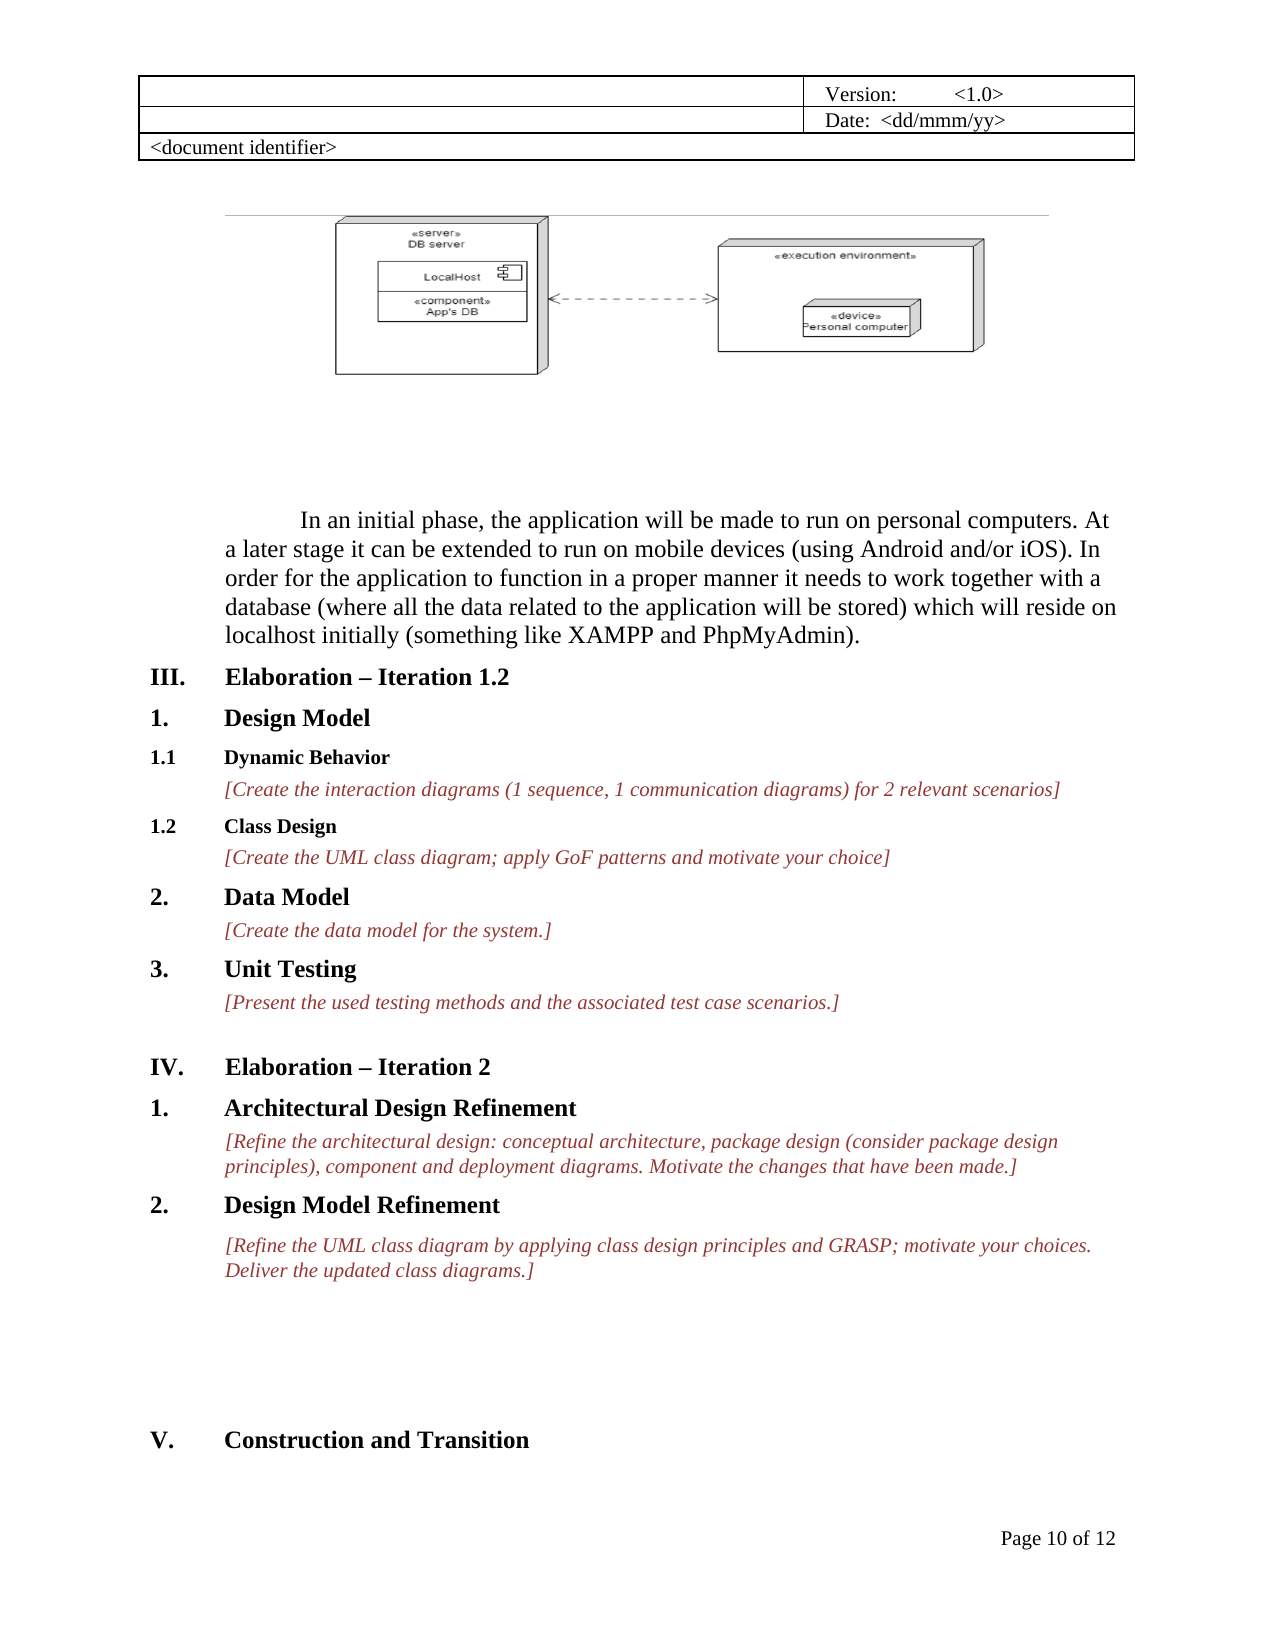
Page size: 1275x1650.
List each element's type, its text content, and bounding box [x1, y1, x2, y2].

text [Create the data model for the system.] [224, 917, 1125, 942]
subtitle Data Model [150, 882, 1125, 911]
subtitle Design Model [150, 703, 1125, 732]
text [Present the used testing methods and the associated test case scenarios.] [224, 989, 1125, 1014]
subtitle Architectural Design Refinement [150, 1093, 1125, 1122]
subtitle Elaboration – Iteration 1.2 [150, 662, 1125, 691]
subtitle Elaboration – Iteration 2 [150, 1052, 1125, 1081]
subtitle Construction and Transition [150, 1426, 1125, 1454]
subtitle Class Design [150, 813, 1125, 838]
subtitle Unit Testing [150, 954, 1125, 983]
text [Create the interaction diagrams (1 sequence, 1 communication diagrams) for 2 relevant scenarios] [224, 776, 1125, 801]
picture [225, 214, 1049, 493]
subtitle Dynamic Behavior [150, 744, 1125, 769]
subtitle In an initial phase, the application will be made to run on personal computers. At a later stage it can be extended to run on mobile devices (using Android and/or iOS). In order for the application to function in a proper manner it needs to work together with a database (where all the data related to the application will be stored) which will reside on localhost initially (something like XAMPP and PhpMyAdmin). [150, 506, 1125, 649]
subtitle Design Model Refinement [150, 1191, 1125, 1219]
text [Create the UML class diagram; apply GoF patterns and motivate your choice] [224, 844, 1125, 869]
subtitle [Refine the UML class diagram by applying class design principles and GRASP; motivate your choices. Deliver the updated class diagrams.] [225, 1232, 1125, 1282]
text [Refine the architectural design: conceptual architecture, package design (consider package design principles), component and deployment diagrams. Motivate the changes that have been made.] [225, 1128, 1125, 1178]
